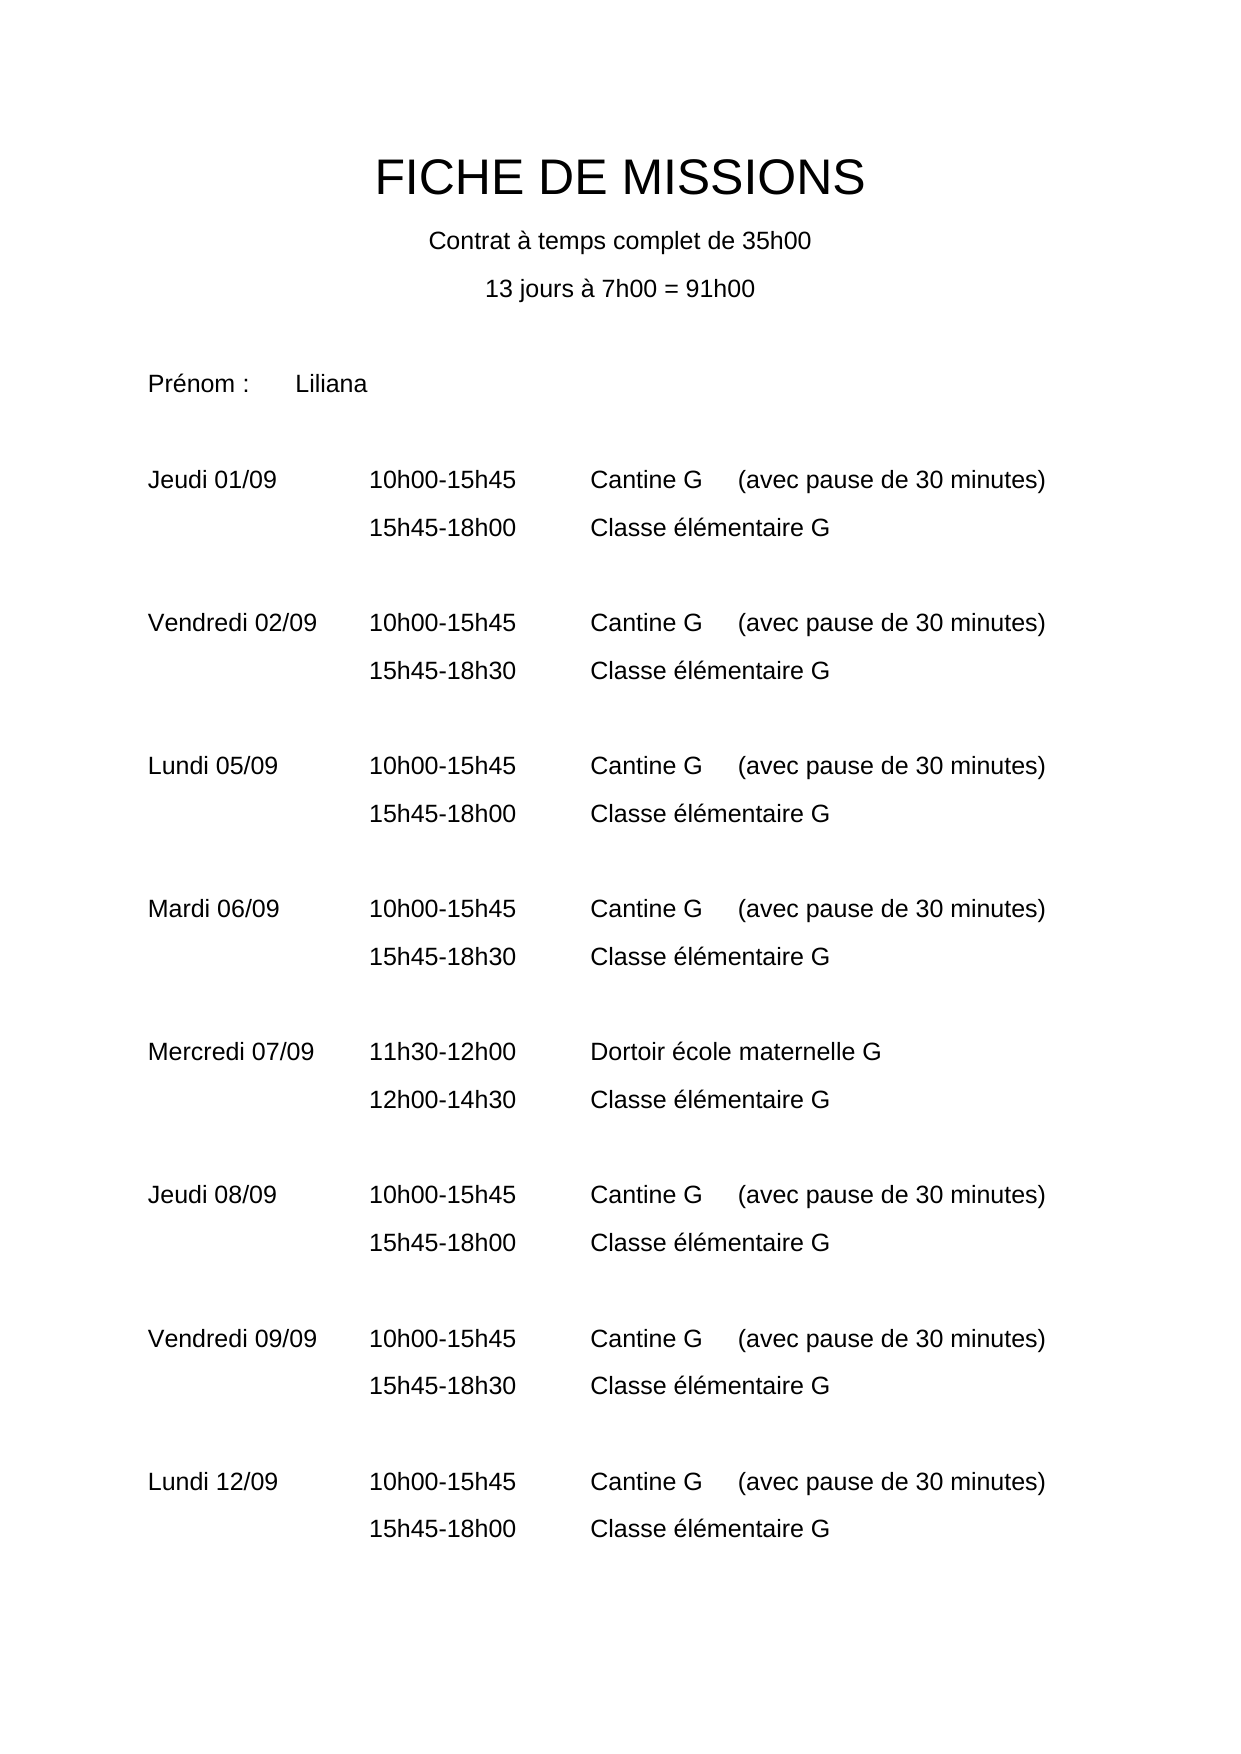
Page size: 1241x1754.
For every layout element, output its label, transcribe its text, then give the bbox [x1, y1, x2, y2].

text Prénom : Liliana [148, 369, 1093, 398]
text 12h00-14h30 Classe élémentaire G [148, 1085, 1093, 1114]
text Jeudi 01/09 10h00-15h45 Cantine G (avec pause de 30 minutes) [148, 465, 1093, 494]
text 15h45-18h00 Classe élémentaire G [148, 799, 1093, 828]
text Vendredi 09/09 10h00-15h45 Cantine G (avec pause de 30 minutes) [148, 1324, 1093, 1352]
text 15h45-18h00 Classe élémentaire G [148, 513, 1093, 541]
text Lundi 12/09 10h00-15h45 Cantine G (avec pause de 30 minutes) [148, 1467, 1093, 1496]
text Lundi 05/09 10h00-15h45 Cantine G (avec pause de 30 minutes) [148, 751, 1093, 780]
text 15h45-18h00 Classe élémentaire G [148, 1514, 1093, 1543]
text Mardi 06/09 10h00-15h45 Cantine G (avec pause de 30 minutes) [148, 894, 1093, 923]
text 15h45-18h00 Classe élémentaire G [148, 1228, 1093, 1257]
text Jeudi 08/09 10h00-15h45 Cantine G (avec pause de 30 minutes) [148, 1181, 1093, 1209]
text Vendredi 02/09 10h00-15h45 Cantine G (avec pause de 30 minutes) [148, 608, 1093, 637]
text 15h45-18h30 Classe élémentaire G [148, 1371, 1093, 1400]
text Mercredi 07/09 11h30-12h00 Dortoir école maternelle G [148, 1037, 1093, 1066]
text 13 jours à 7h00 = 91h00 [148, 274, 1093, 303]
text Contrat à temps complet de 35h00 [148, 226, 1093, 255]
text 15h45-18h30 Classe élémentaire G [148, 656, 1093, 684]
text 15h45-18h30 Classe élémentaire G [148, 942, 1093, 971]
text FICHE DE MISSIONS [148, 148, 1093, 205]
